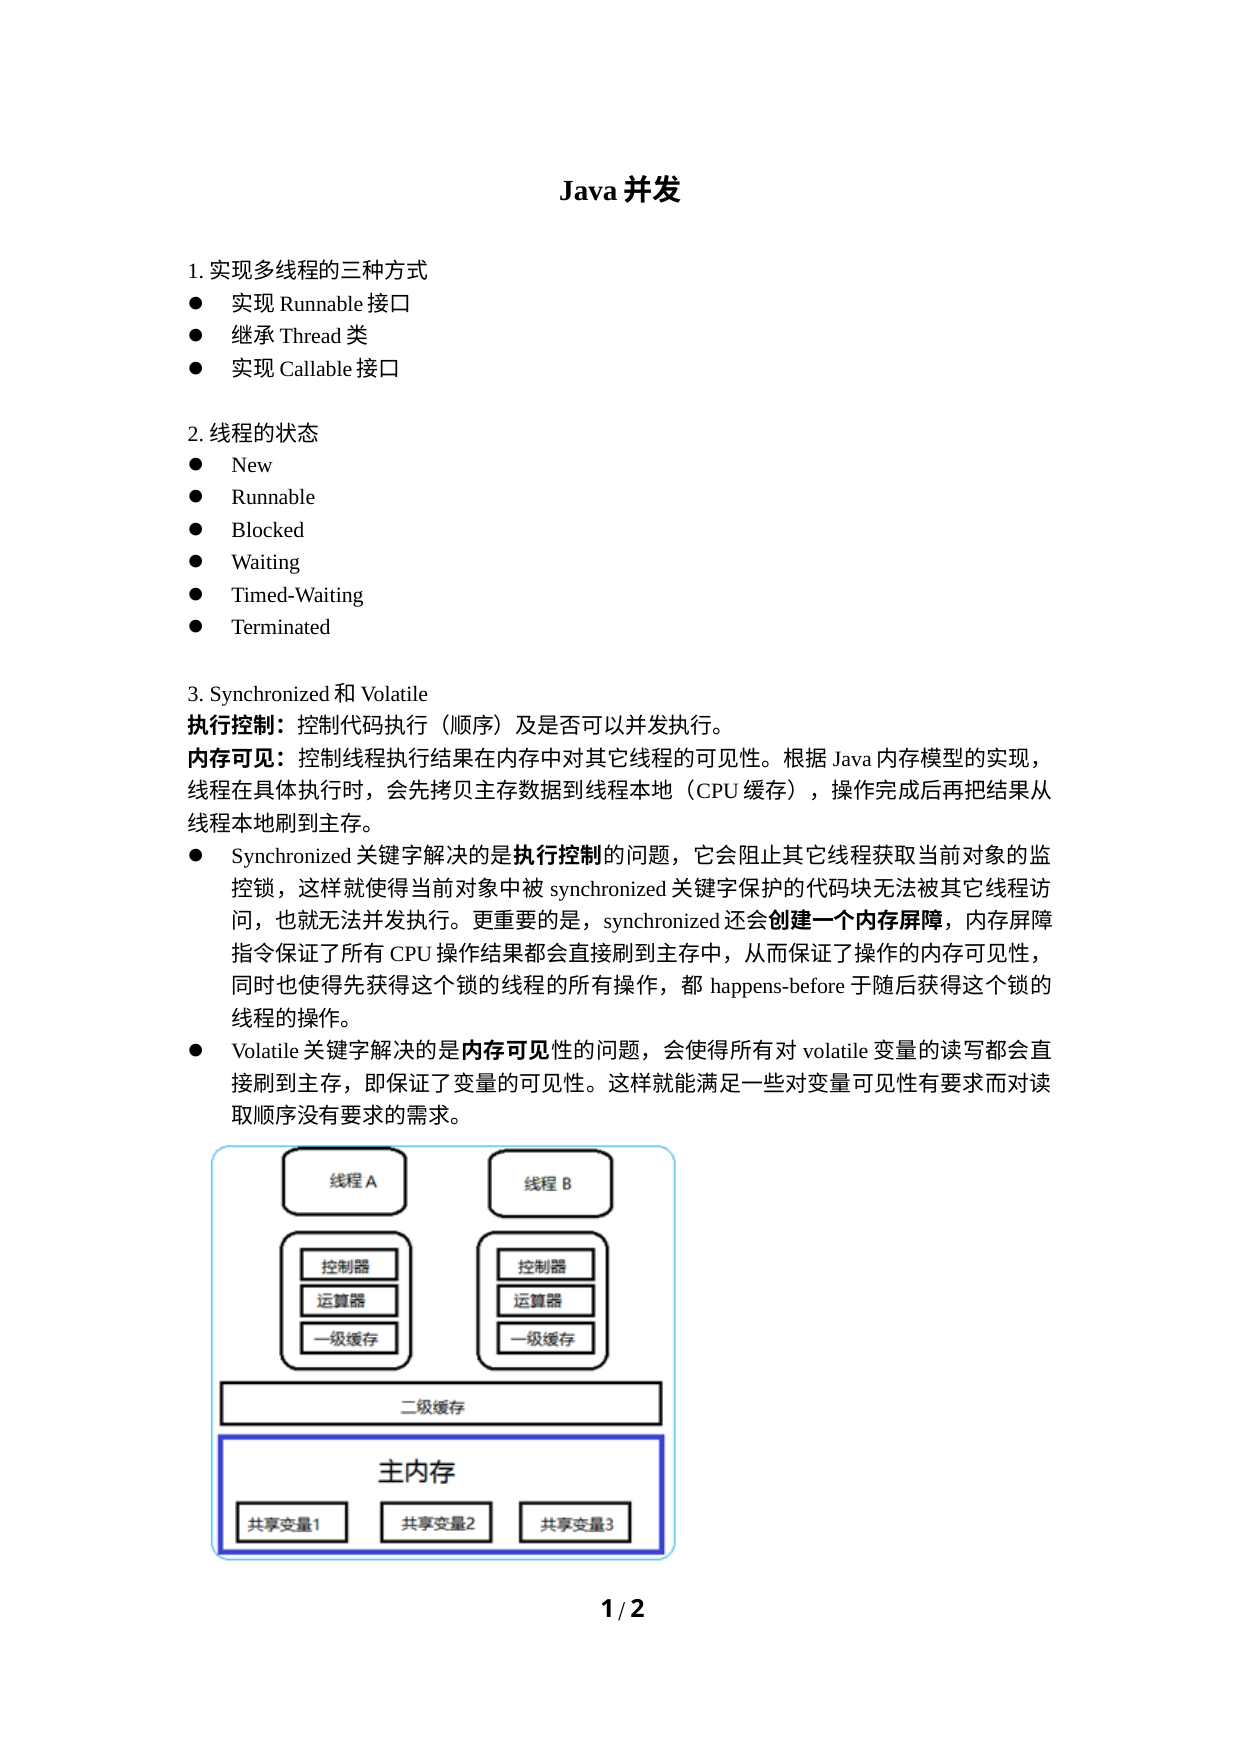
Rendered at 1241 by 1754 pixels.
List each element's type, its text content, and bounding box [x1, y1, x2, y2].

list 实现Callable接口 [187, 351, 1053, 383]
list Synchronized关键字解决的是执行控制的问题，它会阻止其它线程获取当前对象的监控锁，这样就使得当前对象中被synchronized关键字保护的代码块无法被其它线程访问，也就无法并发执行。更重要的是，synchronized还会创建一个内存屏障，内存屏障指令保证了所有CPU操作结果都会直接刷到主存中，从而保证了操作的内存可见性，同时也使得先获得这个锁的线程的所有操作，都happens-before于随后获得这个锁的线程的操作。 [187, 838, 1053, 1033]
list Terminated [187, 611, 1053, 643]
list Blocked [187, 513, 1053, 546]
text Java并发 [187, 156, 1053, 221]
text 1. 实现多线程的三种方式 [187, 253, 1053, 286]
text 内存可见：控制线程执行结果在内存中对其它线程的可见性。根据Java内存模型的实现，线程在具体执行时，会先拷贝主存数据到线程本地（CPU缓存），操作完成后再把结果从线程本地刷到主存。 [187, 741, 1053, 838]
text 3. Synchronized和Volatile [187, 676, 1053, 708]
list 实现Runnable接口 [187, 286, 1053, 318]
list Volatile关键字解决的是内存可见性的问题，会使得所有对volatile变量的读写都会直接刷到主存，即保证了变量的可见性。这样就能满足一些对变量可见性有要求而对读取顺序没有要求的需求。 [187, 1033, 1053, 1131]
text 2. 线程的状态 [187, 416, 1053, 448]
list Timed-Waiting [187, 578, 1053, 611]
picture [187, 1130, 699, 1572]
text 执行控制：控制代码执行（顺序）及是否可以并发执行。 [187, 708, 1053, 741]
list New [187, 448, 1053, 481]
list Runnable [187, 481, 1053, 513]
list 继承Thread类 [187, 318, 1053, 351]
list Waiting [187, 546, 1053, 578]
